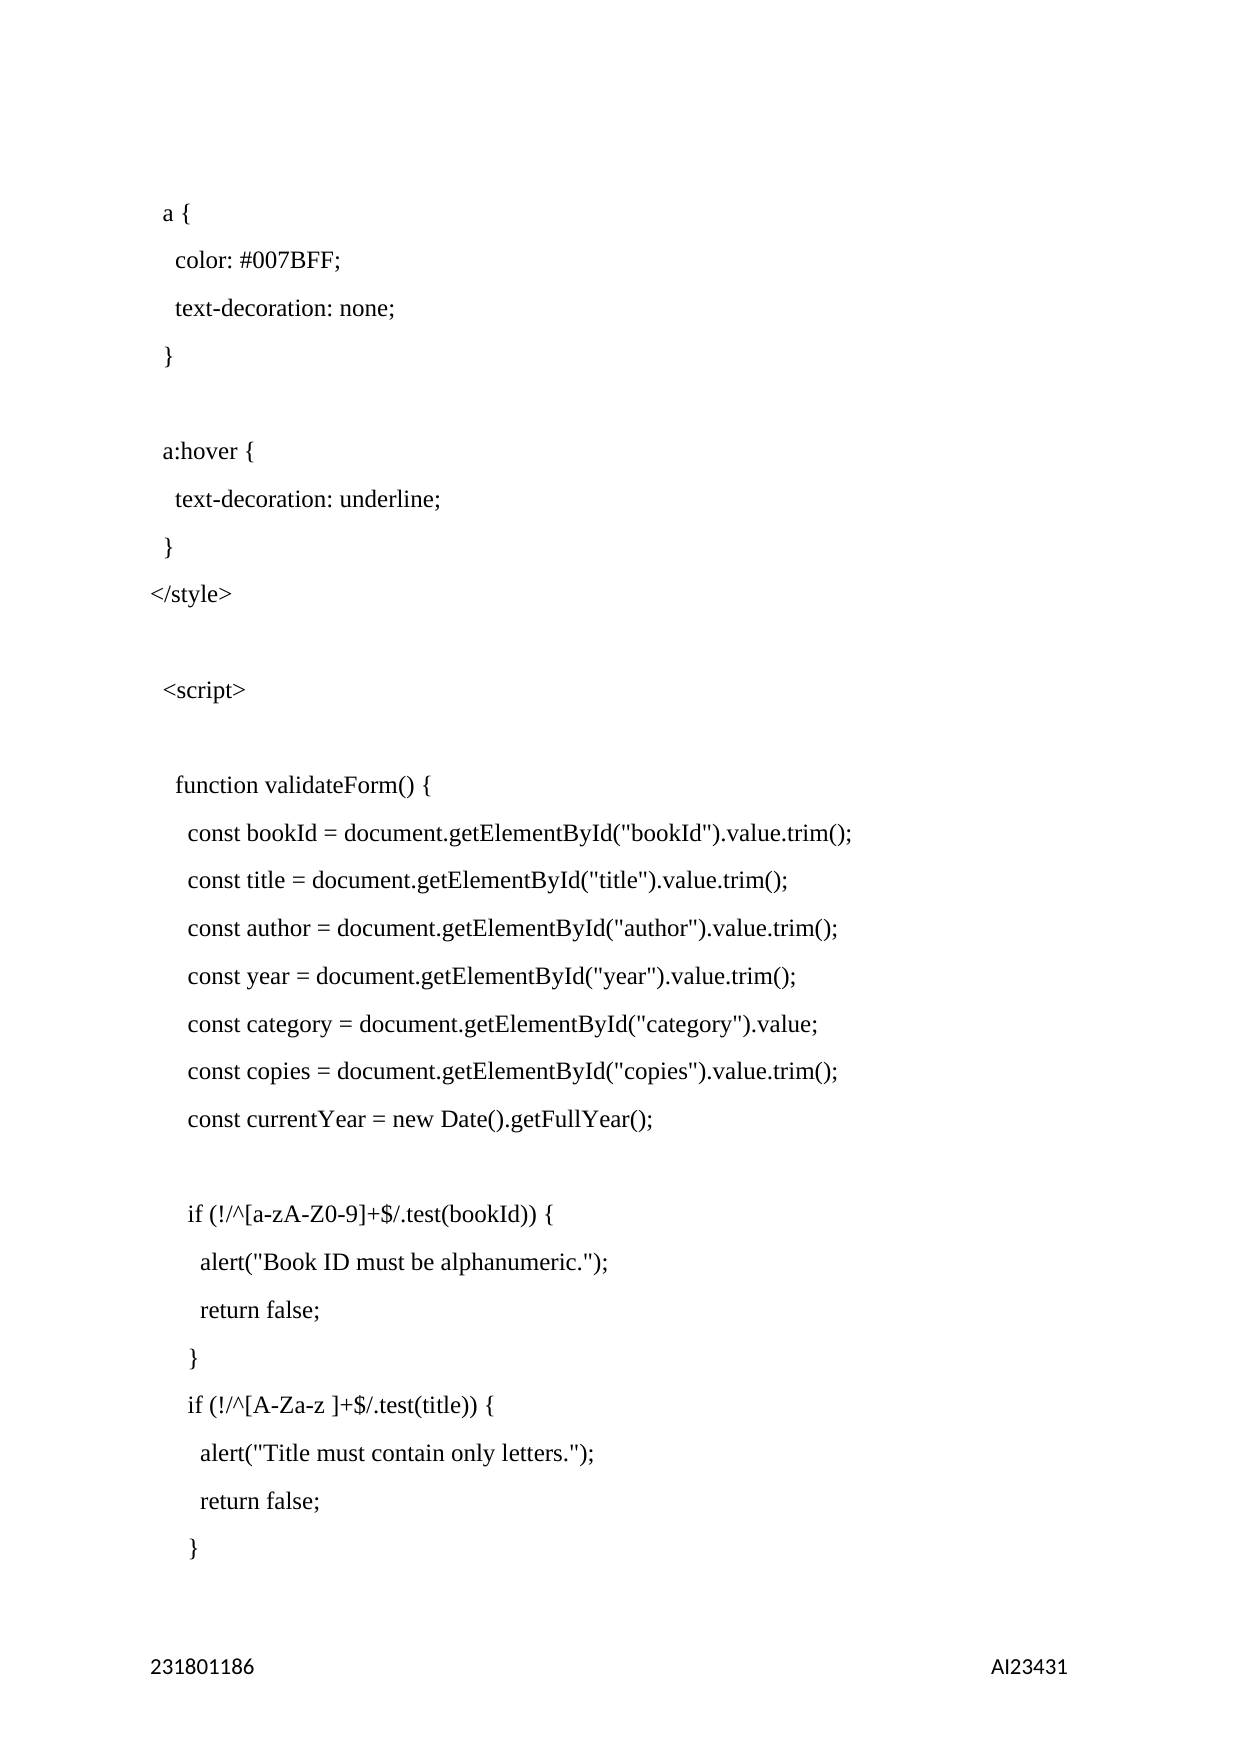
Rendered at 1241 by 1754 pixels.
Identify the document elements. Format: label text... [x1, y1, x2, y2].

text return false; [150, 1295, 1090, 1324]
text } [150, 1343, 1090, 1371]
text } [150, 1533, 1090, 1562]
text alert("Book ID must be alphanumeric."); [150, 1247, 1090, 1276]
text return false; [150, 1486, 1090, 1514]
text if (!/^[a-zA-Z0-9]+$/.test(bookId)) { [150, 1199, 1090, 1228]
text const currentYear = new Date().getFullYear(); [150, 1104, 1090, 1133]
text </style> [150, 579, 1090, 608]
text a { [150, 198, 1090, 226]
text const year = document.getElementById("year").value.trim(); [150, 961, 1090, 990]
text <script> [150, 675, 1090, 703]
text const title = document.getElementById("title").value.trim(); [150, 866, 1090, 894]
text } [150, 532, 1090, 560]
text const category = document.getElementById("category").value; [150, 1009, 1090, 1037]
text text-decoration: underline; [150, 484, 1090, 513]
text if (!/^[A-Za-z ]+$/.test(title)) { [150, 1390, 1090, 1419]
text text-decoration: none; [150, 293, 1090, 322]
text } [150, 341, 1090, 369]
text const bookId = document.getElementById("bookId").value.trim(); [150, 818, 1090, 847]
text alert("Title must contain only letters."); [150, 1438, 1090, 1467]
text color: #007BFF; [150, 245, 1090, 274]
text const author = document.getElementById("author").value.trim(); [150, 913, 1090, 942]
text const copies = document.getElementById("copies").value.trim(); [150, 1056, 1090, 1085]
text function validateForm() { [150, 770, 1090, 799]
text a:hover { [150, 436, 1090, 465]
